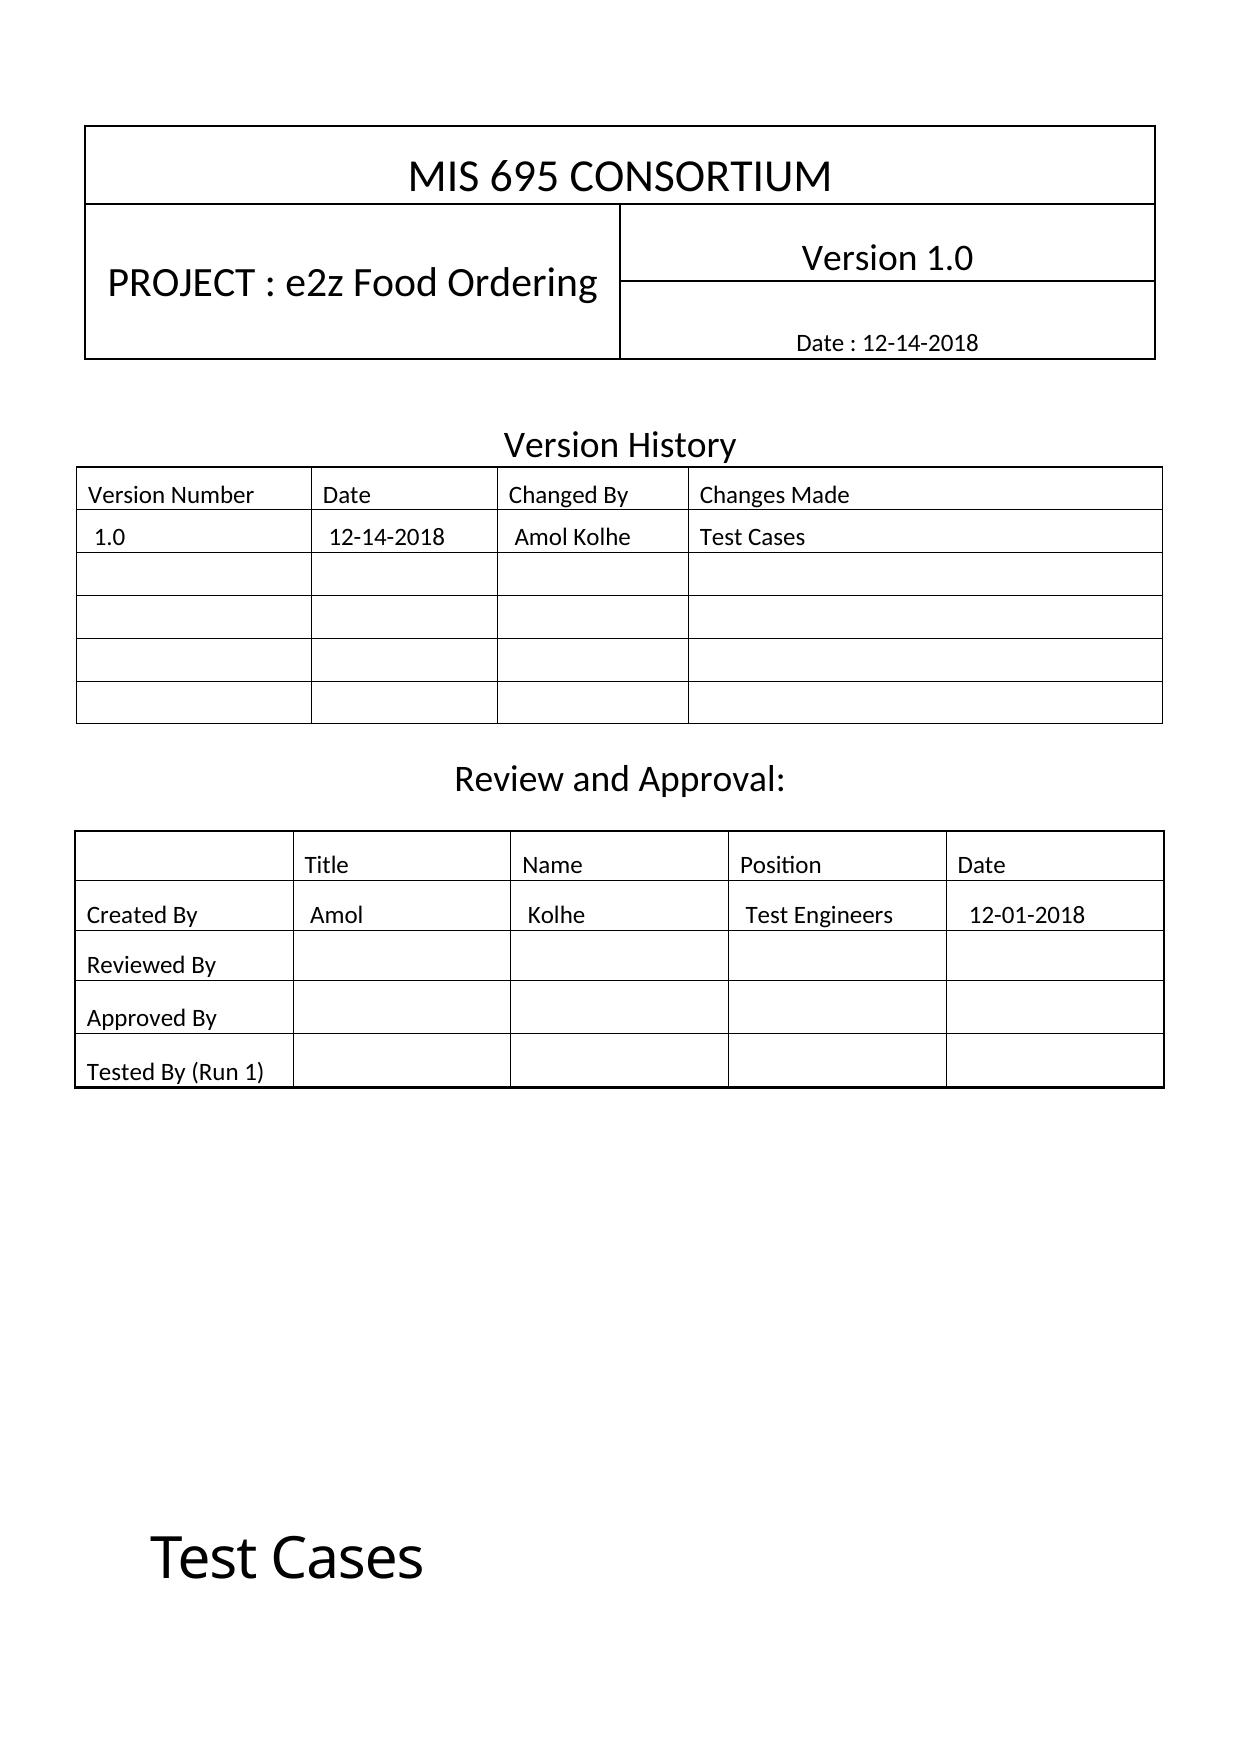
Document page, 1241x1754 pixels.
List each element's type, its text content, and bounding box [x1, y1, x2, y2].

table_cell Approved By [76, 981, 293, 1033]
table_cell [294, 931, 510, 980]
table_cell [312, 639, 497, 681]
table_cell Kolhe [511, 881, 728, 930]
table_cell Test Cases [689, 510, 1162, 552]
table_cell [511, 981, 728, 1033]
table_cell [312, 596, 497, 638]
table_cell [77, 596, 311, 638]
table_cell [294, 981, 510, 1033]
table_cell [729, 1034, 946, 1086]
table_cell [77, 639, 311, 681]
table_header Version Number [77, 468, 311, 509]
table_cell Date : 12-14-2018 [621, 282, 1154, 357]
table_header Name [511, 832, 728, 879]
table_cell Test Engineers [729, 881, 946, 930]
table_cell [689, 553, 1162, 595]
table_cell [77, 682, 311, 723]
table_header MIS 695 CONSORTIUM [86, 127, 1154, 202]
table_cell 12-01-2018 [947, 881, 1163, 930]
table_cell Amol [294, 881, 510, 930]
table_cell [947, 1034, 1163, 1086]
table_header Changes Made [689, 468, 1162, 509]
table_header Date [312, 468, 497, 509]
table_cell [947, 981, 1163, 1033]
table_header Position [729, 832, 946, 879]
table_cell [729, 931, 946, 980]
table_header Title [294, 832, 510, 879]
table_cell Version 1.0 [621, 205, 1154, 280]
table_cell [689, 596, 1162, 638]
table_cell Reviewed By [76, 931, 293, 980]
table_cell [498, 639, 688, 681]
table_cell [729, 981, 946, 1033]
table_cell Tested By (Run 1) [76, 1034, 293, 1086]
table_cell [77, 553, 311, 595]
table_cell Created By [76, 881, 293, 930]
table_cell [947, 931, 1163, 980]
table_cell PROJECT : e2z Food Ordering [86, 205, 619, 357]
table_cell [689, 682, 1162, 723]
table_cell [312, 682, 497, 723]
table_cell [498, 682, 688, 723]
text Review and Approval: [150, 755, 1090, 801]
table_header Date [947, 832, 1163, 879]
table_cell 12-14-2018 [312, 510, 497, 552]
table_cell [689, 639, 1162, 681]
table_cell Amol Kolhe [498, 510, 688, 552]
table_cell [294, 1034, 510, 1086]
table_header Changed By [498, 468, 688, 509]
table_cell [498, 553, 688, 595]
table_cell [312, 553, 497, 595]
table_cell [511, 931, 728, 980]
text Version History [150, 421, 1090, 466]
table_cell [511, 1034, 728, 1086]
table_cell [498, 596, 688, 638]
table_header [76, 832, 293, 879]
table_cell 1.0 [77, 510, 311, 552]
title Test Cases [150, 1516, 1090, 1595]
